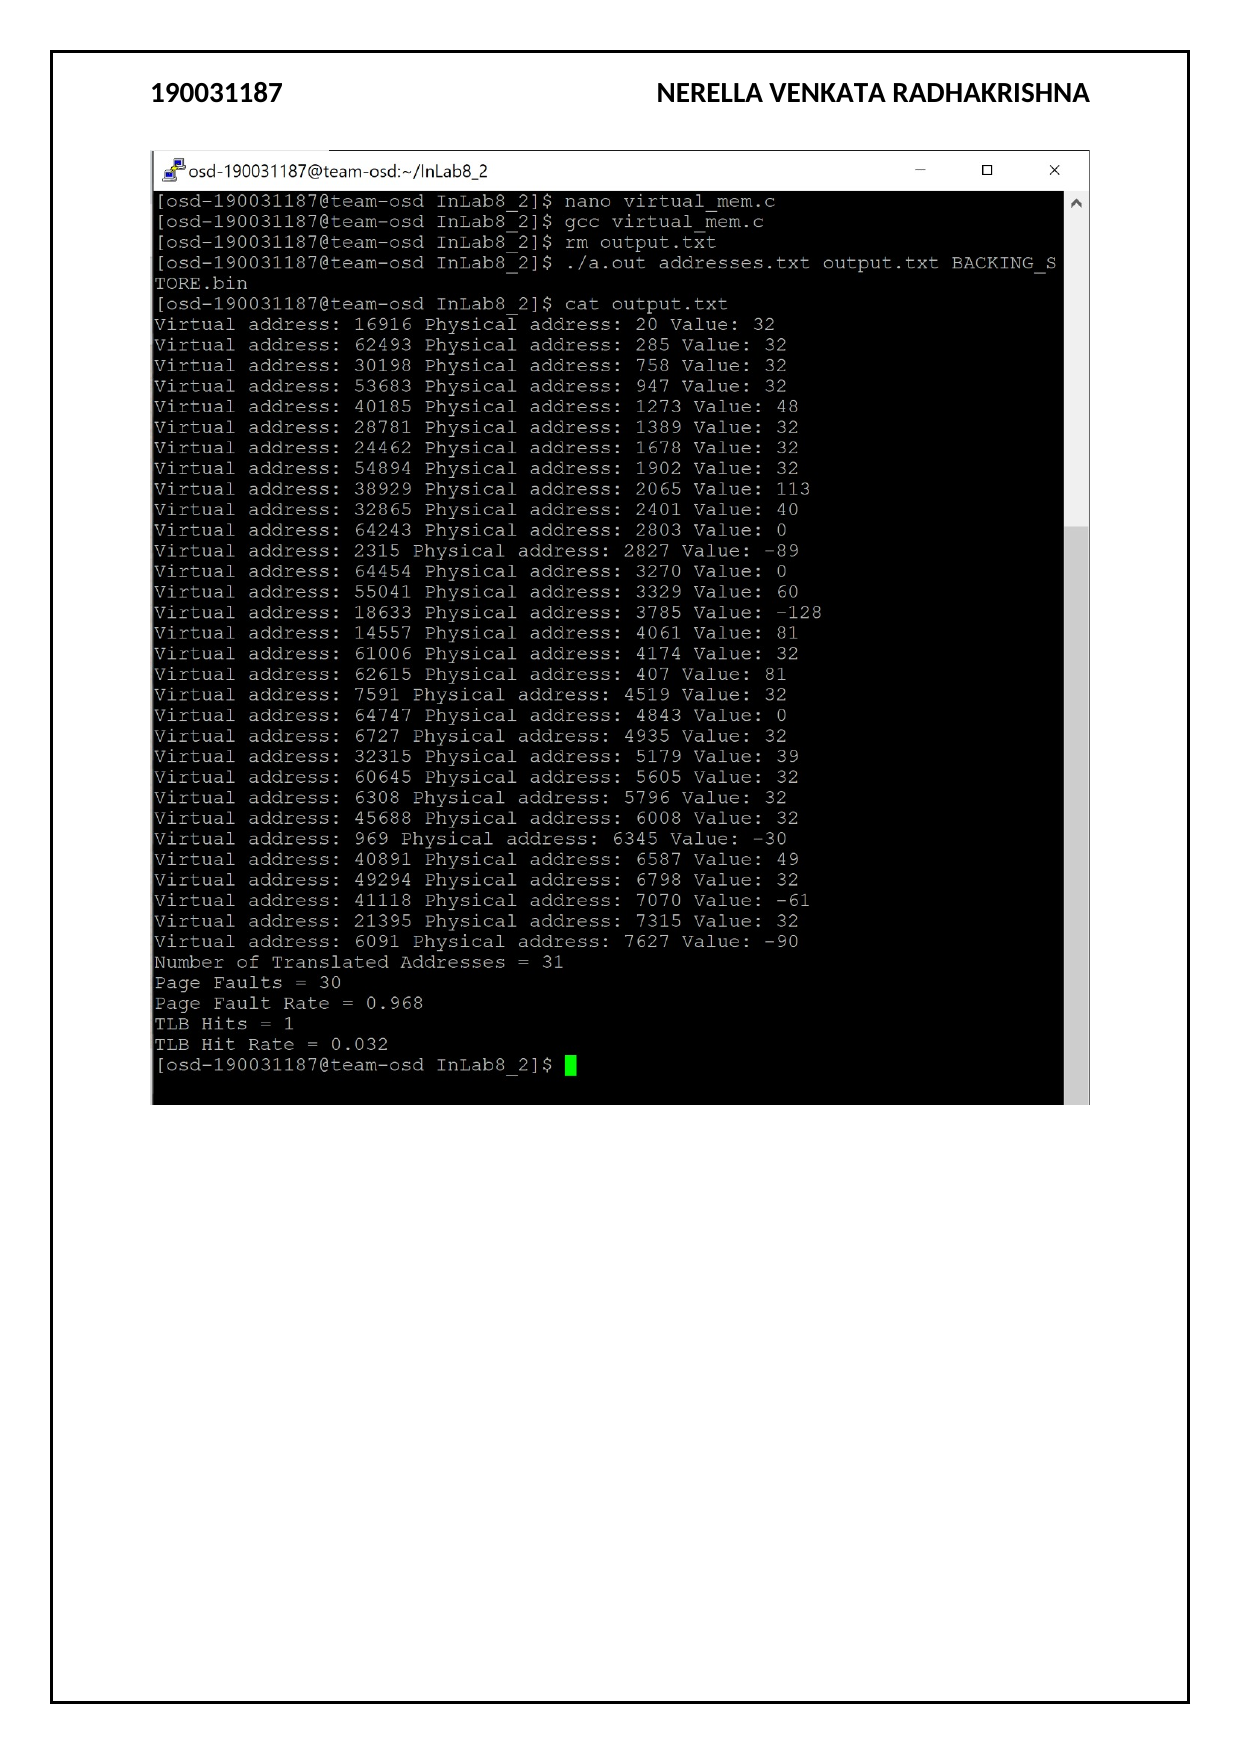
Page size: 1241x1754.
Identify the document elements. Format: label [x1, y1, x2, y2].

picture [150, 150, 1090, 1105]
